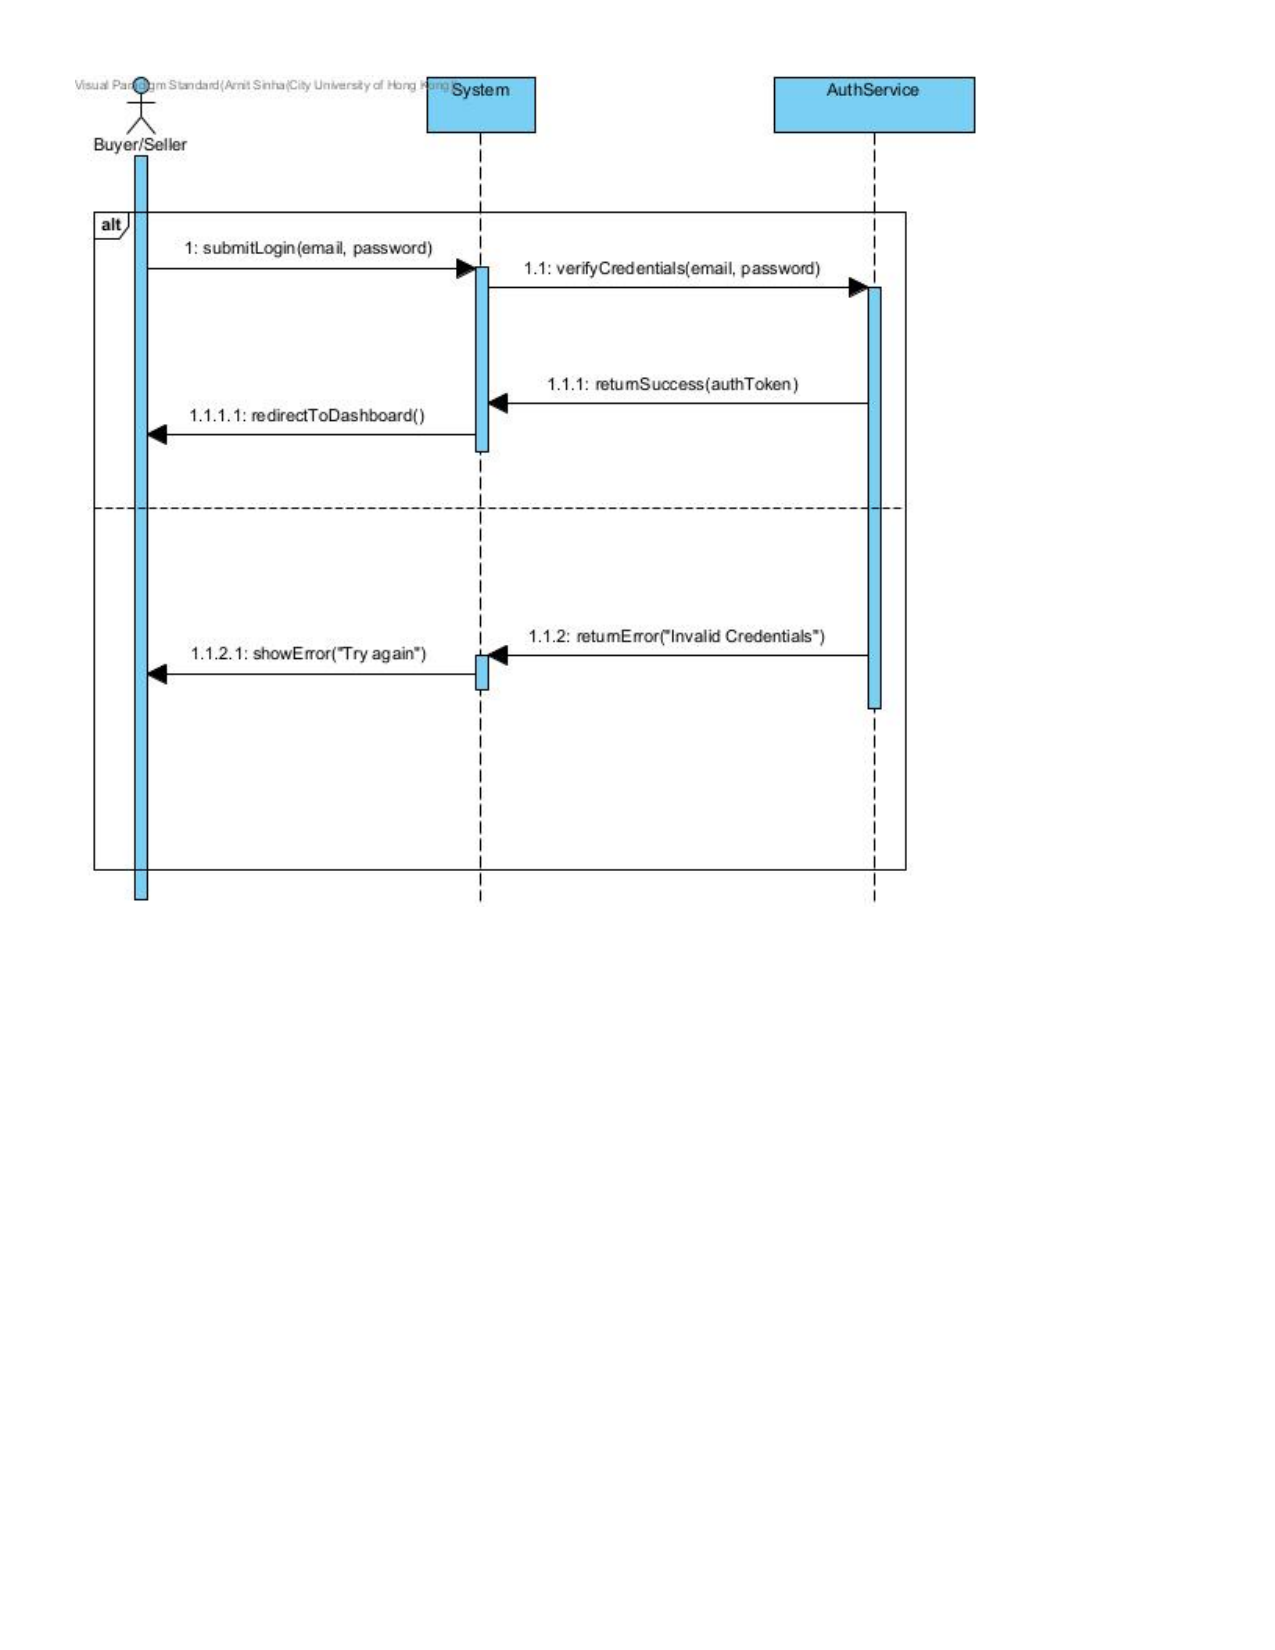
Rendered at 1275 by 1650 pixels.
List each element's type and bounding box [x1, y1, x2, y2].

picture [75, 75, 982, 907]
